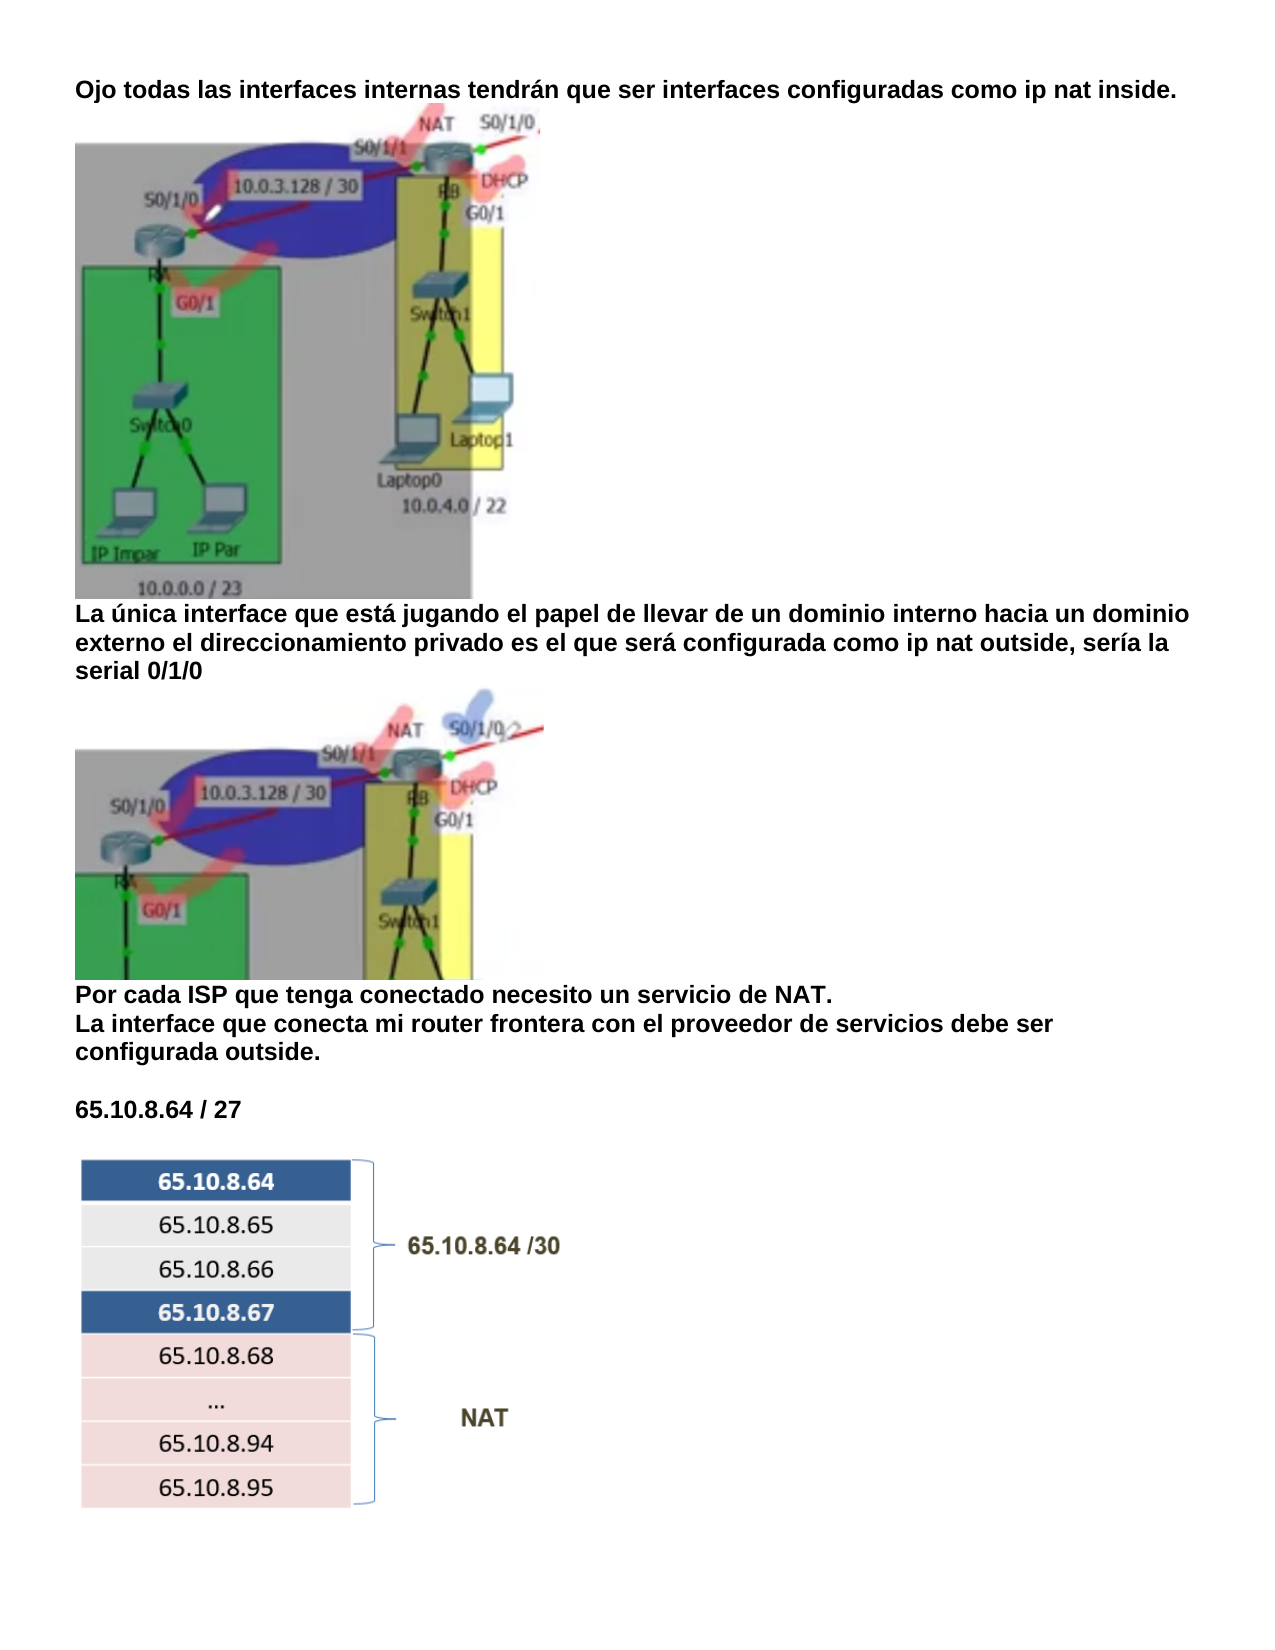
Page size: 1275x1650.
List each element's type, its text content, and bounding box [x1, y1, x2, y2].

text 65.10.8.64 / 27 [75, 1095, 1200, 1124]
text Por cada ISP que tenga conectado necesito un servicio de NAT. [75, 980, 1200, 1009]
text La interface que conecta mi router frontera con el proveedor de servicios debe ser configurada outside. [75, 1009, 1200, 1066]
picture [75, 685, 544, 980]
picture [75, 1152, 570, 1513]
picture [75, 103, 540, 599]
text Ojo todas las interfaces internas tendrán que ser interfaces configuradas como ip nat inside. [75, 75, 1200, 104]
text La única interface que está jugando el papel de llevar de un dominio interno hacia un dominio externo el direccionamiento privado es el que será configurada como ip nat outside, sería la serial 0/1/0 [75, 599, 1200, 685]
